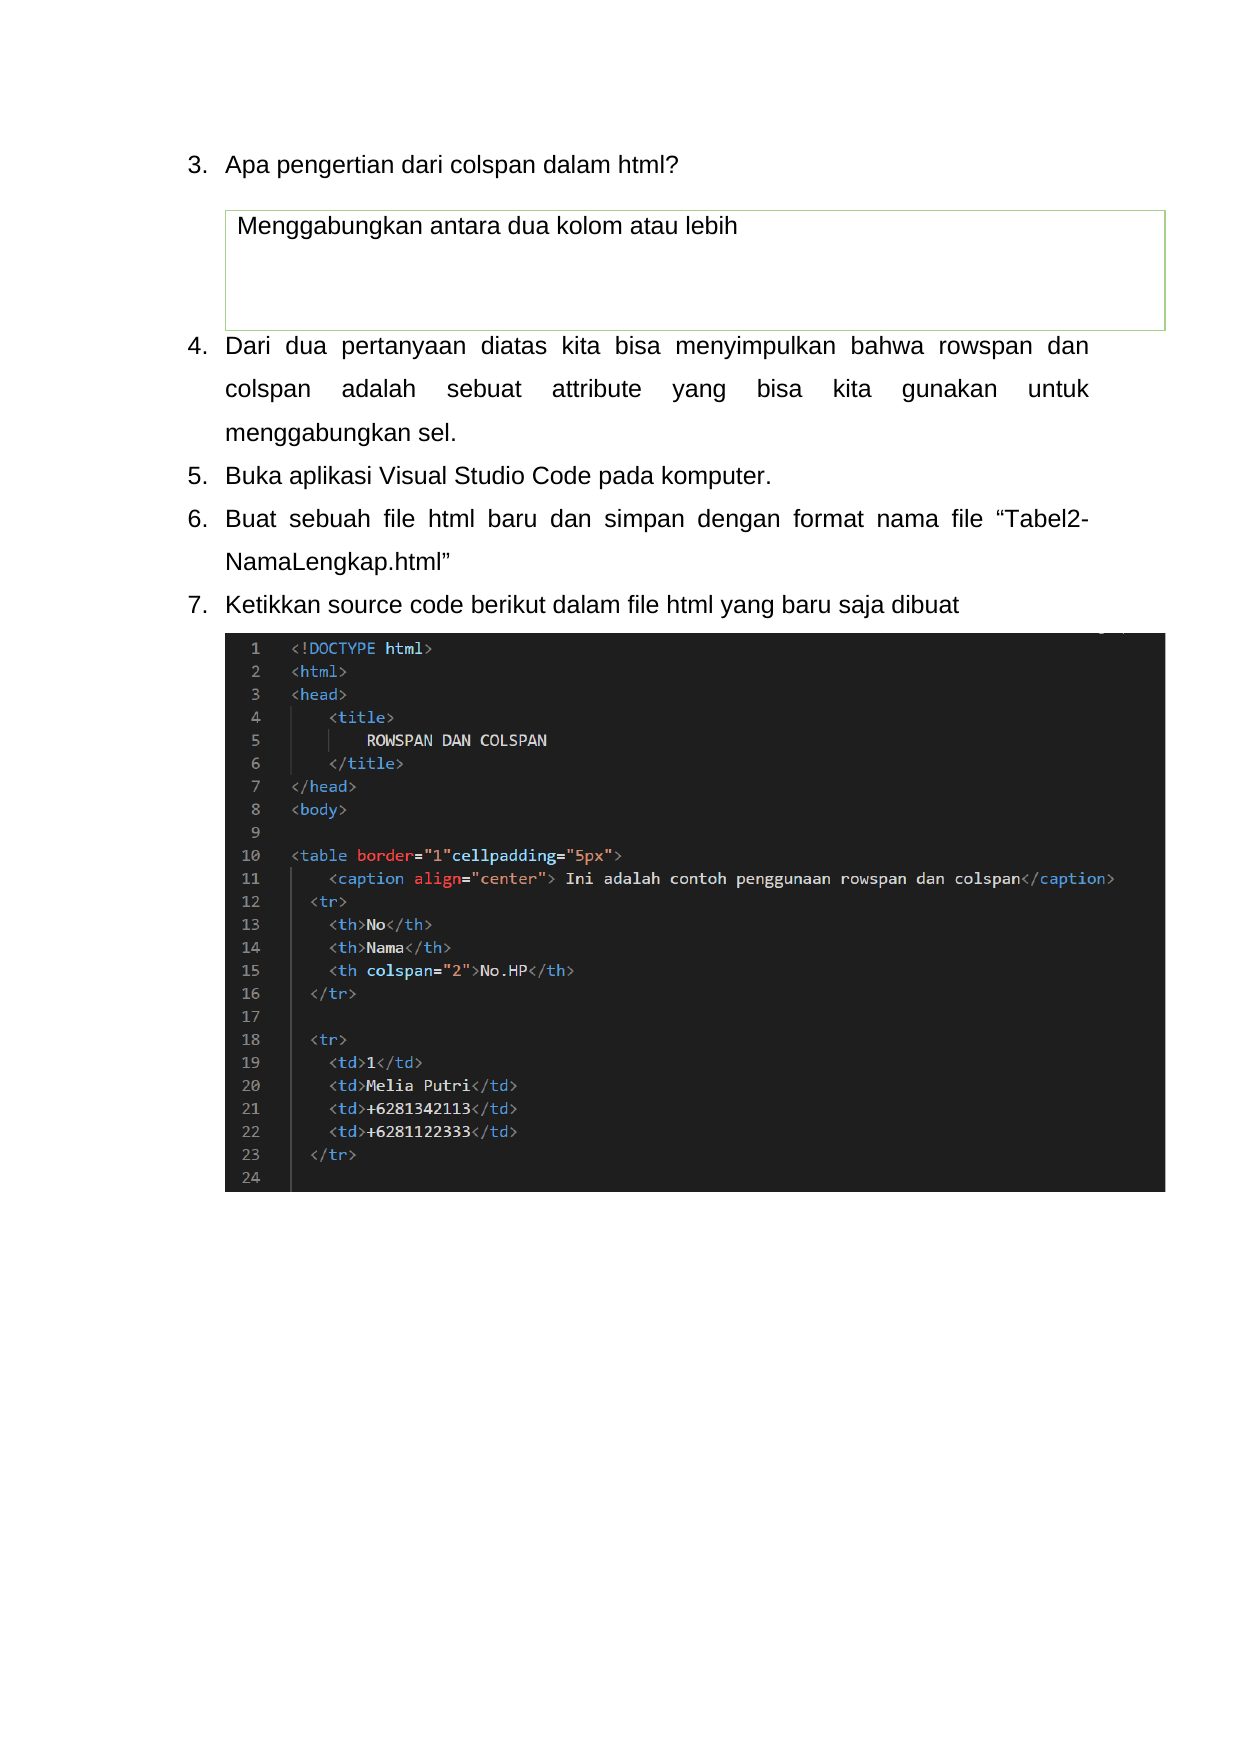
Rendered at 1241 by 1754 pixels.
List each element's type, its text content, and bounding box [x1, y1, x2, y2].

picture [225, 633, 1166, 1192]
table_header Menggabungkan antara dua kolom atau lebih [226, 211, 1164, 330]
list Buka aplikasi Visual Studio Code pada komputer. [187, 461, 1090, 489]
list Buat sebuah file html baru dan simpan dengan format nama file “Tabel2-NamaLengkap.html” [187, 504, 1090, 576]
list Apa pengertian dari colspan dalam html? [187, 150, 1090, 179]
list Ketikkan source code berikut dalam file html yang baru saja dibuat [187, 590, 1090, 619]
list Dari dua pertanyaan diatas kita bisa menyimpulkan bahwa rowspan dan colspan adalah sebuat attribute yang bisa kita gunakan untuk menggabungkan sel. [187, 331, 1090, 446]
